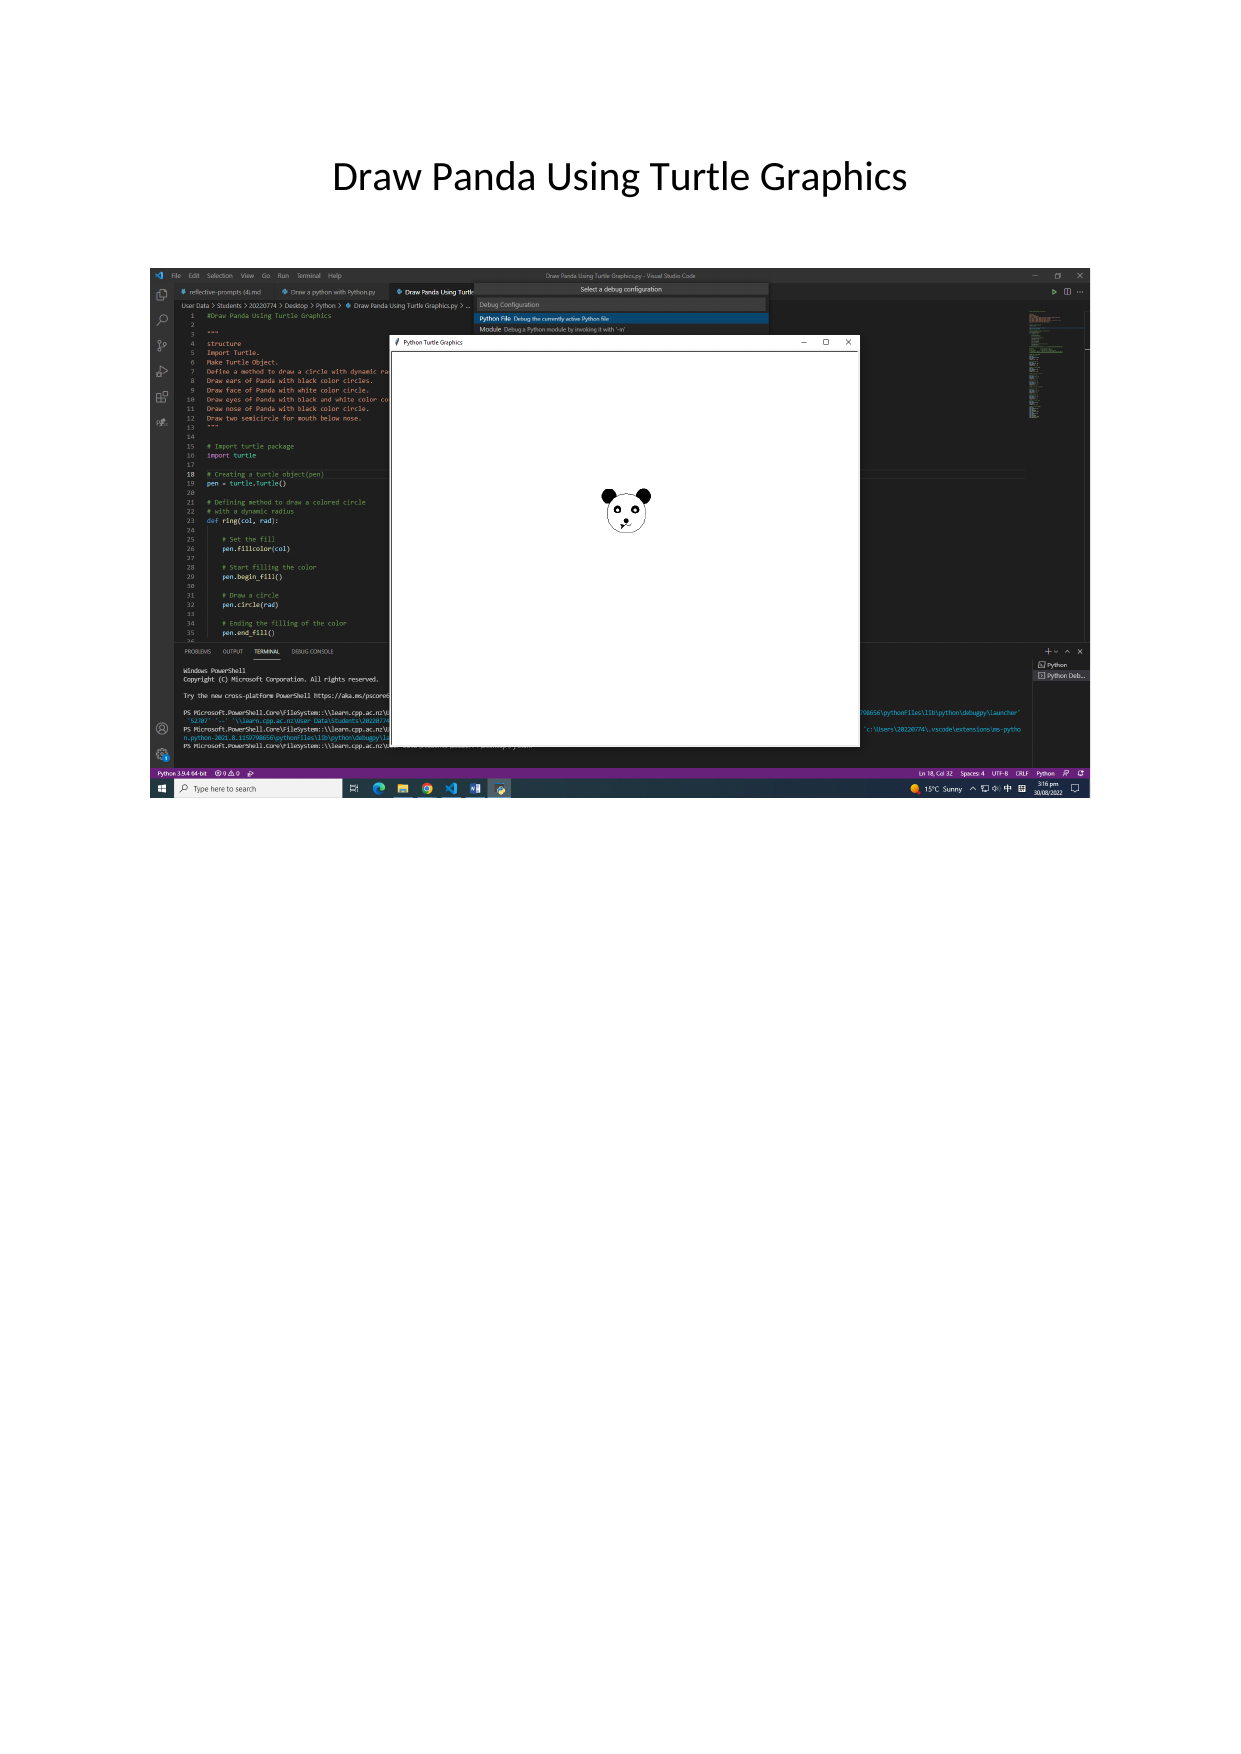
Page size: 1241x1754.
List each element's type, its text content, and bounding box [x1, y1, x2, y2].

text Draw Panda Using Turtle Graphics [150, 150, 1090, 201]
picture [150, 268, 1091, 798]
